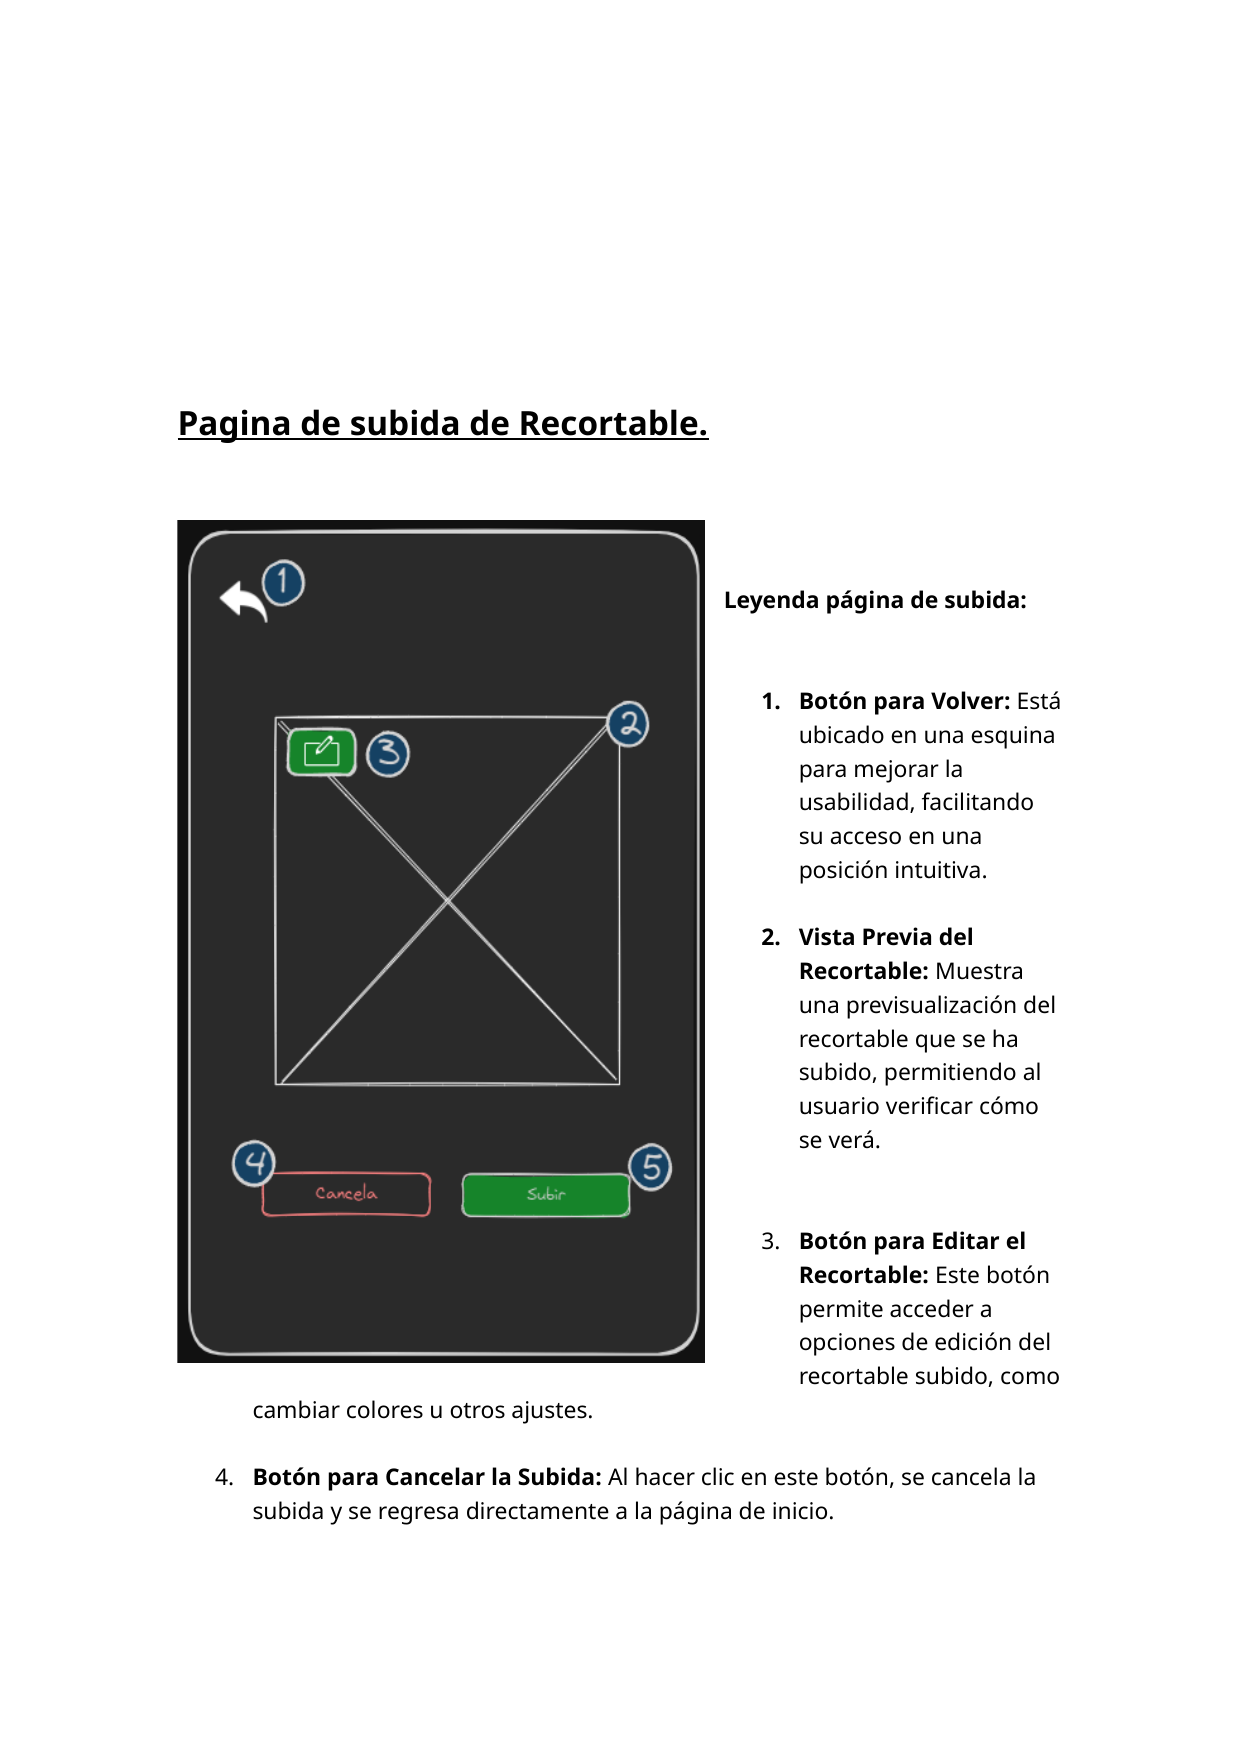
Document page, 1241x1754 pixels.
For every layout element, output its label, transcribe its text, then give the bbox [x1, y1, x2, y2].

list Vista Previa del Recortable: Muestra una previsualización del recortable que se ha subido, permitiendo al usuario verificar cómo se verá. [705, 921, 1063, 1155]
text Leyenda página de subida: [705, 584, 1063, 616]
list Botón para Volver: Está ubicado en una esquina para mejorar la usabilidad, facilitando su acceso en una posición intuitiva. [705, 685, 1063, 885]
list Botón para Editar el Recortable: Este botón permite acceder a opciones de edición del recortable subido, como cambiar colores u otros ajustes. [215, 1225, 1063, 1425]
list Botón para Cancelar la Subida: Al hacer clic en este botón, se cancela la subida y se regresa directamente a la página de inicio. [215, 1461, 1063, 1526]
picture [177, 520, 705, 1364]
text Pagina de subida de Recortable. [177, 400, 1063, 445]
